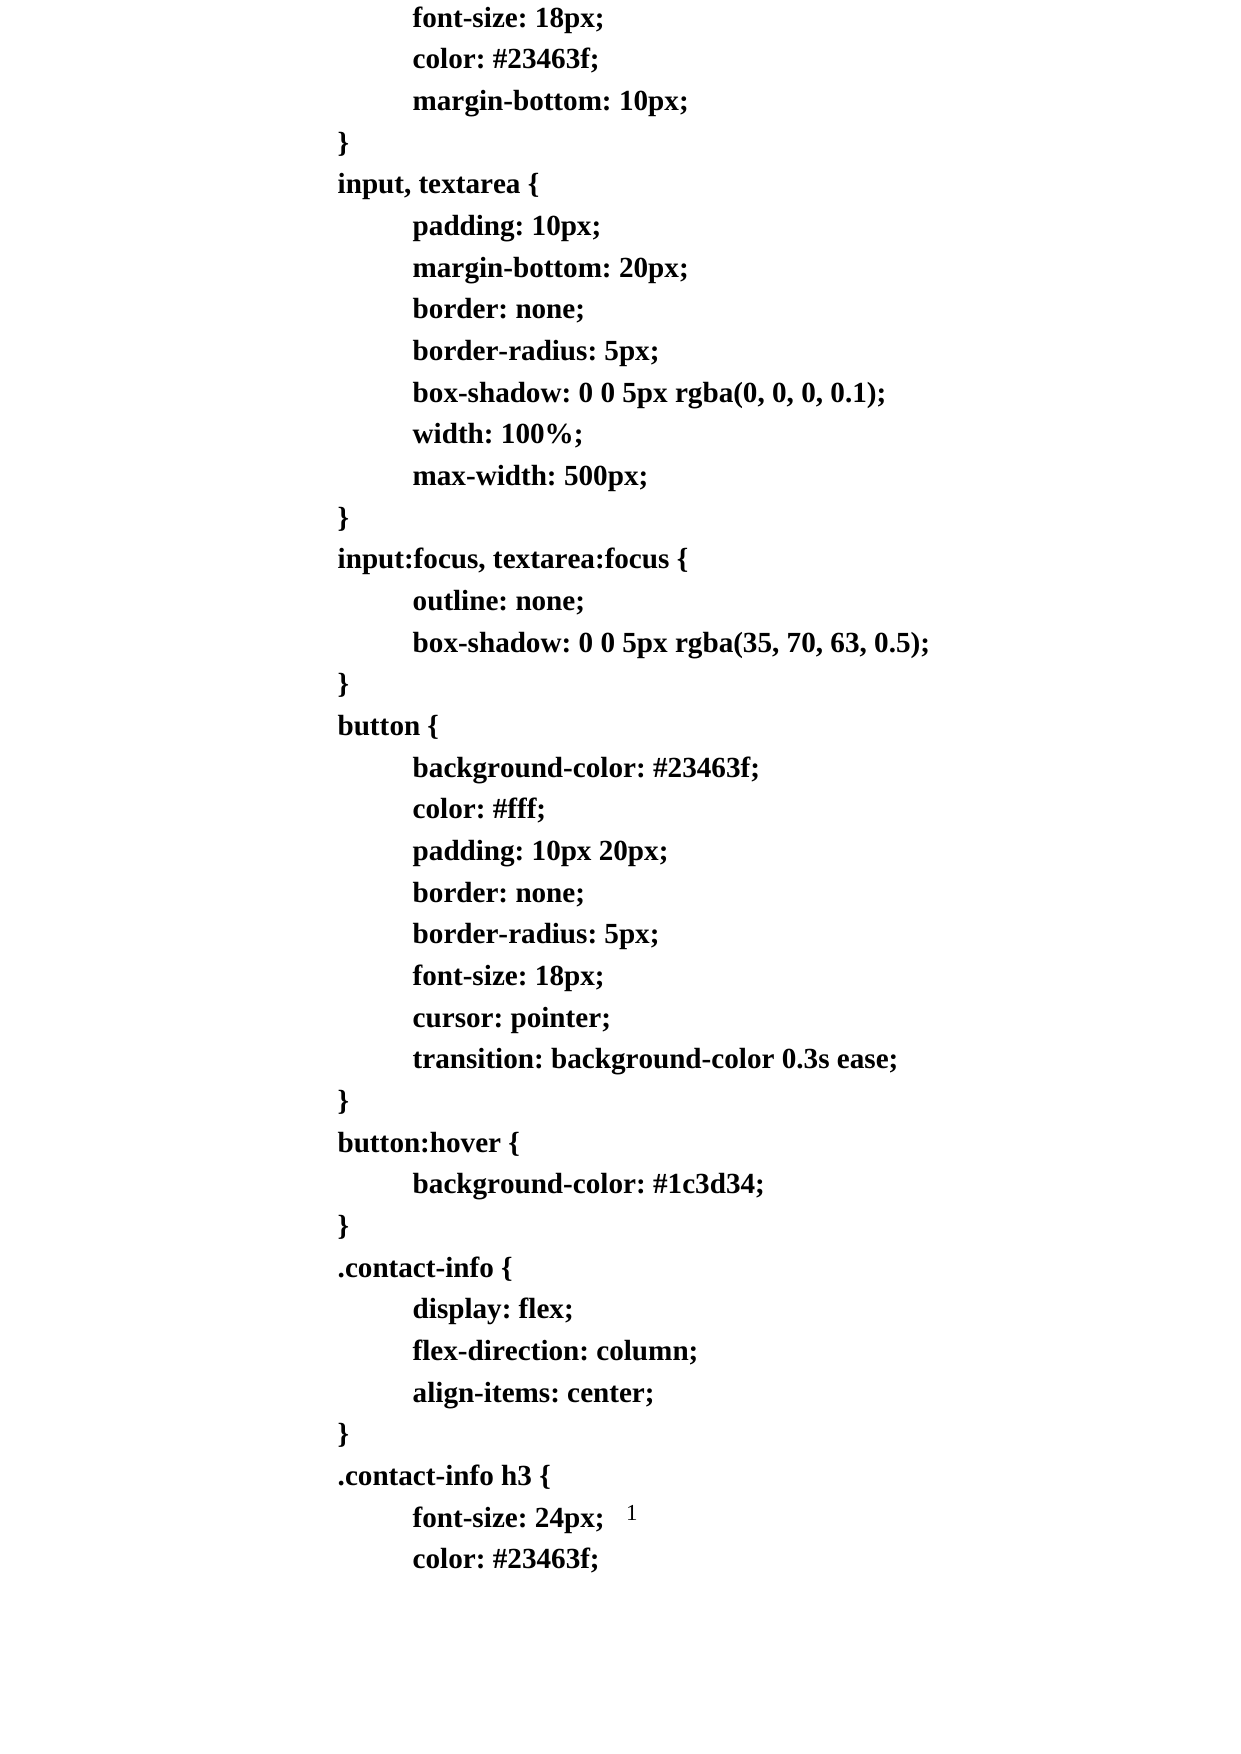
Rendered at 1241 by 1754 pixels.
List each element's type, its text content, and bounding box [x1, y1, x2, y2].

subtitle color: #fff; [227, 792, 1036, 825]
subtitle button:hover { [227, 1125, 1036, 1158]
subtitle align-items: center; [227, 1375, 1036, 1408]
subtitle border-radius: 5px; [227, 917, 1036, 950]
subtitle padding: 10px 20px; [227, 833, 1036, 867]
subtitle padding: 10px; [227, 208, 1036, 242]
subtitle background-color: #1c3d34; [227, 1167, 1036, 1200]
subtitle outline: none; [227, 583, 1036, 617]
subtitle color: #23463f; [227, 42, 1036, 75]
subtitle transition: background-color 0.3s ease; [227, 1042, 1036, 1075]
subtitle background-color: #23463f; [227, 750, 1036, 783]
subtitle display: flex; [227, 1292, 1036, 1325]
subtitle } [227, 1417, 1036, 1450]
subtitle border: none; [227, 292, 1036, 325]
subtitle margin-bottom: 20px; [227, 250, 1036, 283]
subtitle input:focus, textarea:focus { [227, 542, 1036, 575]
subtitle input, textarea { [227, 167, 1036, 200]
subtitle } [227, 1083, 1036, 1117]
subtitle } [227, 500, 1036, 533]
subtitle button { [227, 708, 1036, 742]
subtitle margin-bottom: 10px; [227, 83, 1036, 117]
subtitle .contact-info { [227, 1250, 1036, 1283]
subtitle } [227, 1208, 1036, 1242]
subtitle color: #23463f; [227, 1542, 1036, 1575]
subtitle border: none; [227, 875, 1036, 908]
subtitle font-size: 18px; [227, 0, 1036, 33]
subtitle max-width: 500px; [227, 458, 1036, 492]
subtitle .contact-info h3 { [227, 1458, 1036, 1492]
subtitle width: 100%; [227, 417, 1036, 450]
subtitle box-shadow: 0 0 5px rgba(0, 0, 0, 0.1); [227, 375, 1036, 408]
subtitle font-size: 24px; [227, 1500, 1036, 1533]
subtitle box-shadow: 0 0 5px rgba(35, 70, 63, 0.5); [227, 625, 1036, 658]
subtitle font-size: 18px; [227, 958, 1036, 992]
subtitle border-radius: 5px; [227, 333, 1036, 367]
subtitle flex-direction: column; [227, 1333, 1036, 1367]
subtitle } [227, 667, 1036, 700]
subtitle } [227, 125, 1036, 158]
subtitle cursor: pointer; [227, 1000, 1036, 1033]
